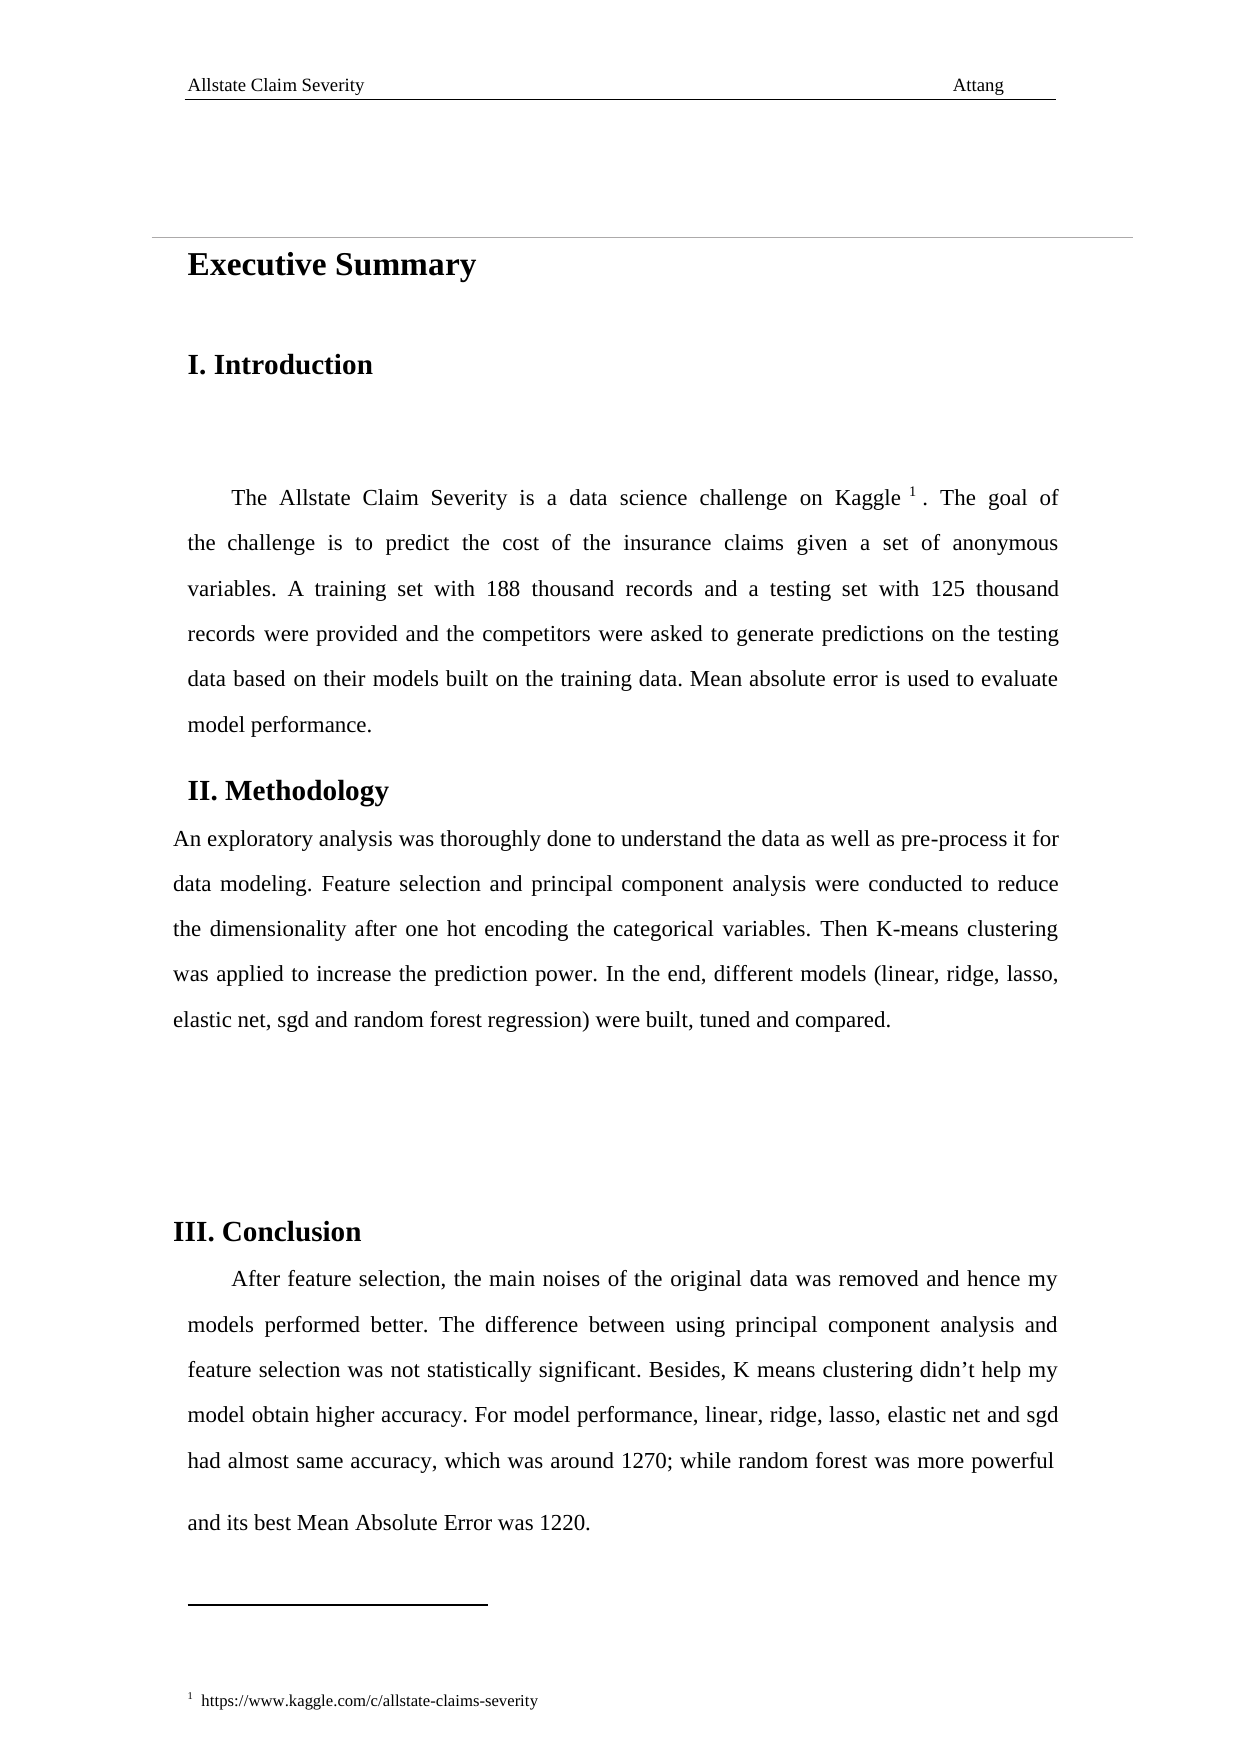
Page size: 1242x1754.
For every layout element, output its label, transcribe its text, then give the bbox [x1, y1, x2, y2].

text Executive Summary [187, 244, 1069, 283]
text 1 https://www.kaggle.com/c/allstate-claims-severity [187, 1690, 1069, 1710]
text The Allstate Claim Severity is a data science challenge on Kaggle 1 . The goal of the challenge is to predict the cost of the insurance claims given a set of anonymous variables. A training set with 188 thousand records and a testing set with 125 thousand records were provided and the competitors were asked to generate predictions on the testing data based on their models built on the training data. Mean absolute error is used to evaluate model performance. [187, 482, 1059, 737]
text III. Conclusion [173, 1214, 1069, 1247]
text After feature selection, the main noises of the original data was removed and hence my models performed better. The difference between using principal component analysis and feature selection was not statistically significant. Besides, K means clustering didn’t help my model obtain higher accuracy. For model performance, linear, ridge, lasso, elastic net and sgd had almost same accuracy, which was around 1270; while random forest was more powerful [187, 1266, 1058, 1473]
text and its best Mean Absolute Error was 1220. [187, 1509, 1069, 1534]
text I. Introduction [187, 347, 1069, 381]
text II. Methodology [187, 773, 1069, 806]
text An exploratory analysis was thoroughly done to understand the data as well as pre-process it for data modeling. Feature selection and principal component analysis were conducted to reduce the dimensionality after one hot encoding the categorical variables. Then K-means clustering was applied to increase the prediction power. In the end, different models (linear, ridge, lasso, elastic net, sgd and random forest regression) were built, tuned and compared. [173, 824, 1058, 1032]
